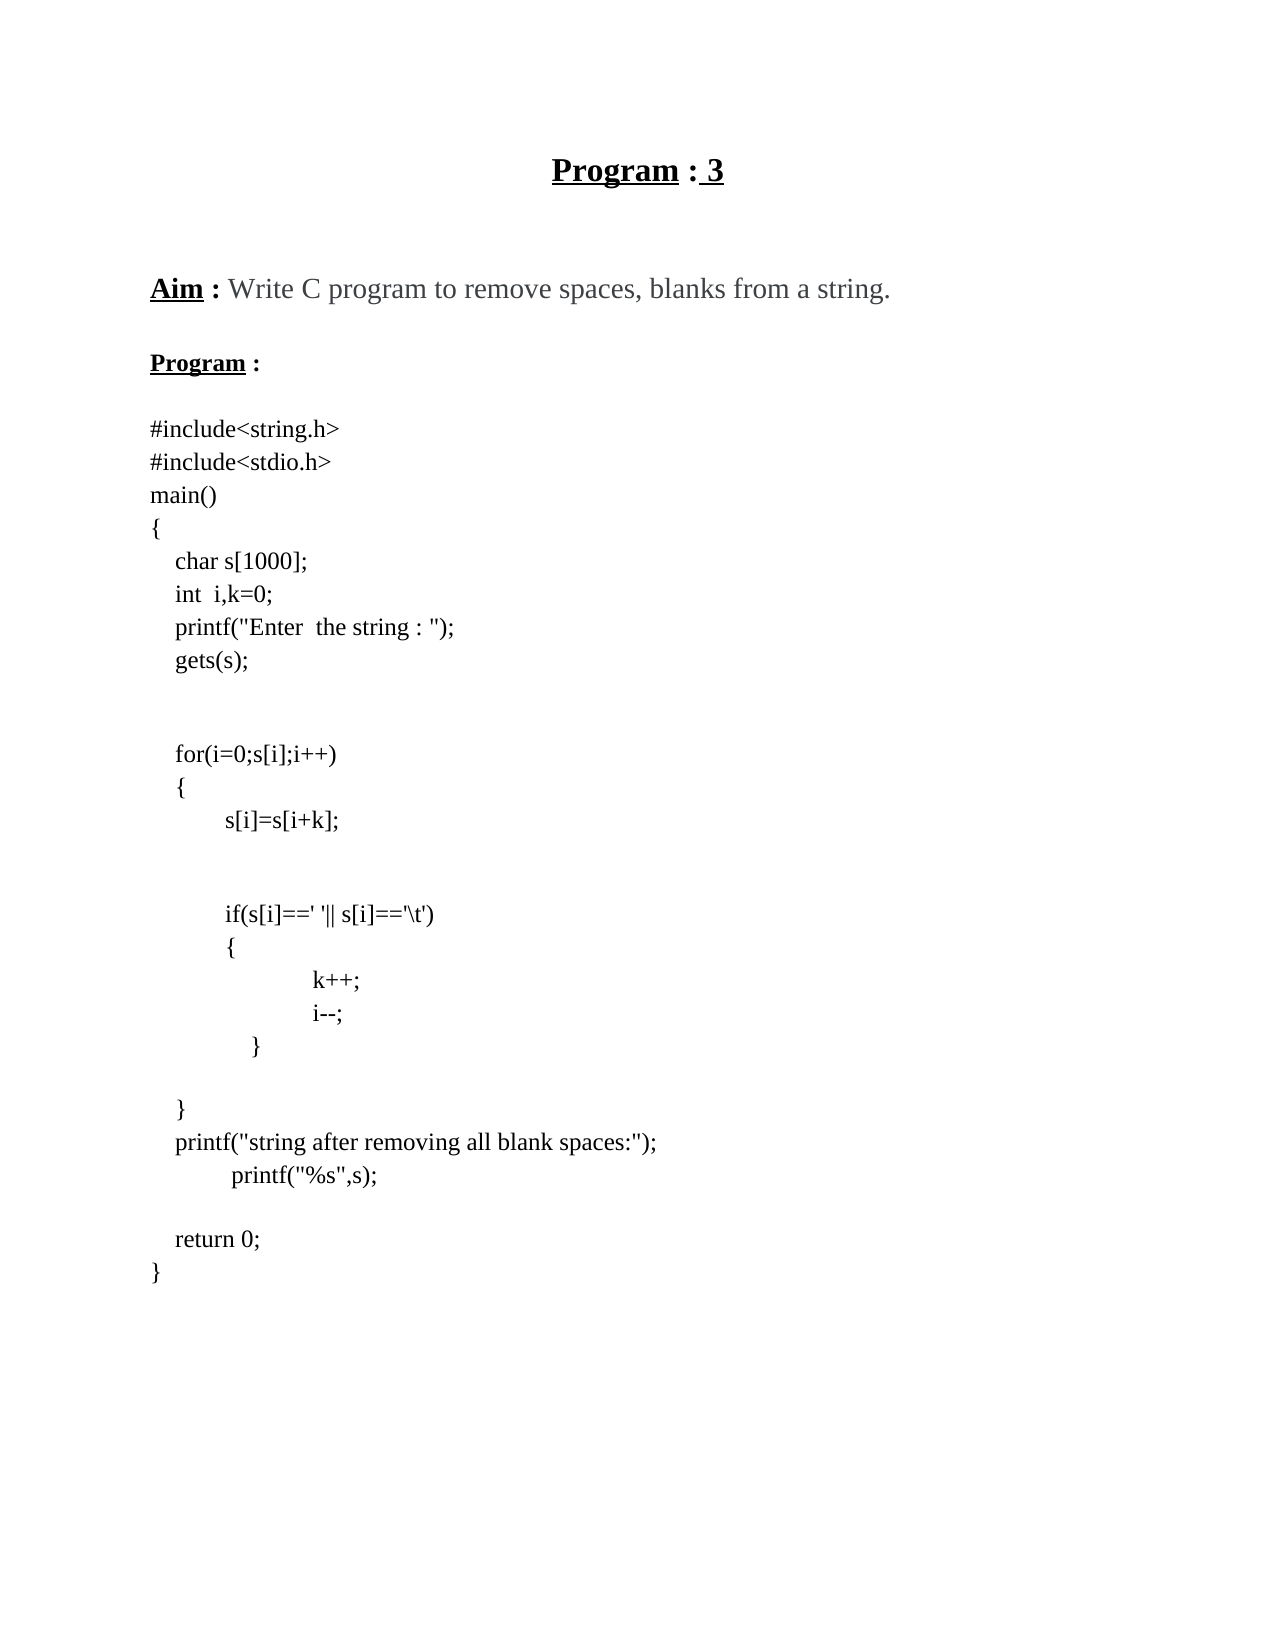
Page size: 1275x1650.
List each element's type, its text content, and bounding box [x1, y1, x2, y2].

text printf("Enter the string : "); [150, 612, 1125, 641]
text } [150, 1257, 1125, 1286]
text s[i]=s[i+k]; [150, 805, 1125, 834]
text for(i=0;s[i];i++) [150, 739, 1125, 768]
text printf("%s",s); [150, 1161, 1125, 1189]
text int i,k=0; [150, 579, 1125, 608]
text k++; [150, 965, 1125, 993]
text Program : [150, 348, 1125, 377]
text printf("string after removing all blank spaces:"); [150, 1127, 1125, 1156]
text char s[1000]; [150, 546, 1125, 575]
text return 0; [150, 1224, 1125, 1253]
text #include<string.h> [150, 414, 1125, 443]
text { [150, 932, 1125, 961]
text { [150, 772, 1125, 801]
text } [150, 1031, 1125, 1059]
text main() [150, 480, 1125, 509]
text if(s[i]==' '|| s[i]=='\t') [150, 899, 1125, 927]
text { [150, 513, 1125, 542]
text i--; [150, 998, 1125, 1027]
text Program : 3 [150, 150, 1125, 188]
text } [150, 1094, 1125, 1123]
text Aim : Write C program to remove spaces, blanks from a string. [150, 271, 1125, 305]
text gets(s); [150, 645, 1125, 674]
text #include<stdio.h> [150, 447, 1125, 476]
